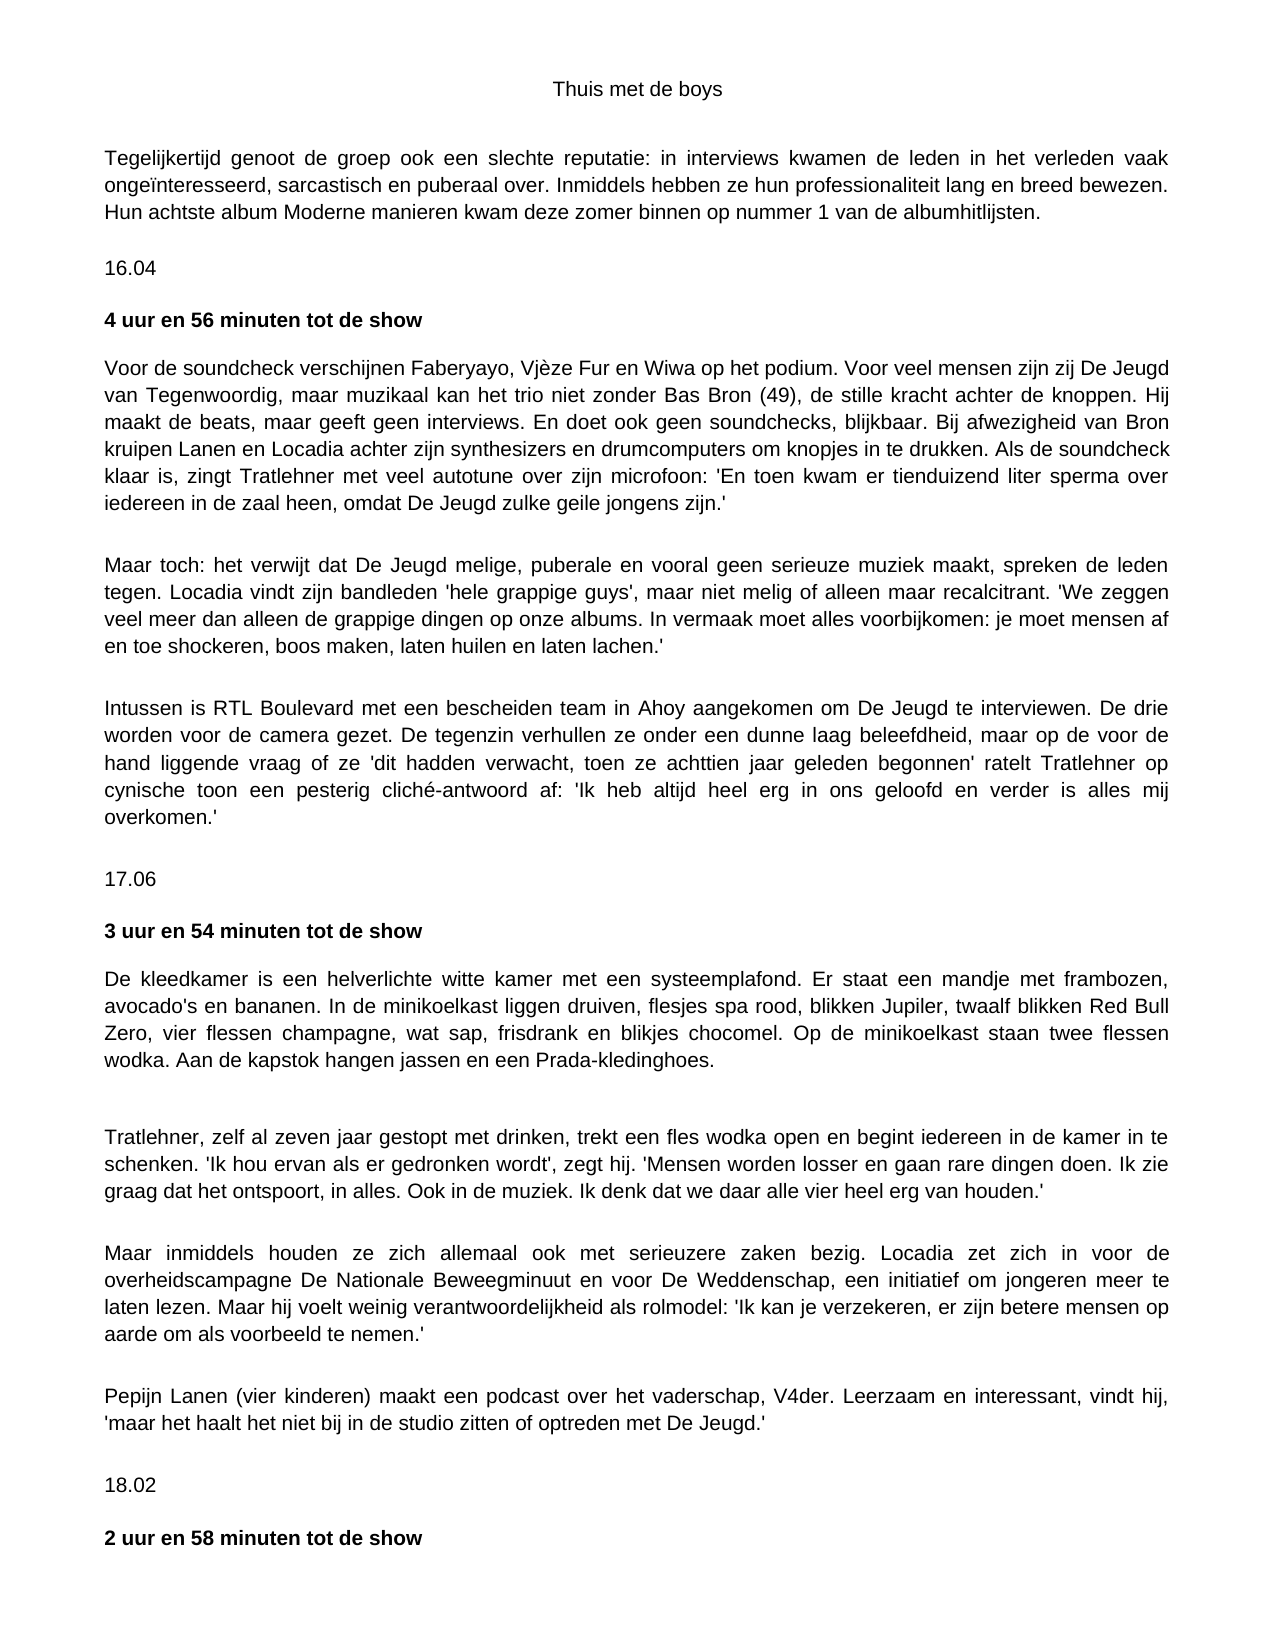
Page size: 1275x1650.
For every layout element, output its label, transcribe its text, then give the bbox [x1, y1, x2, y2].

text 3 uur en 54 minuten tot de show [104, 916, 1171, 943]
text De kleedkamer is een helverlichte witte kamer met een systeemplafond. Er staat een mandje met frambozen, avocado's en bananen. In de minikoelkast liggen druiven, flesjes spa rood, blikken Jupiler, twaalf blikken Red Bull Zero, vier flessen champagne, wat sap, frisdrank en blikjes chocomel. Op de minikoelkast staan twee flessen wodka. Aan de kapstok hangen jassen en een Prada-kledinghoes. [104, 963, 1171, 1072]
text Pepijn Lanen (vier kinderen) maakt een podcast over het vaderschap, V4der. Leerzaam en interessant, vindt hij, 'maar het haalt het niet bij in de studio zitten of optreden met De Jeugd.' [104, 1381, 1171, 1435]
text Tratlehner, zelf al zeven jaar gestopt met drinken, trekt een fles wodka open en begint iedereen in de kamer in te schenken. 'Ik hou ervan als er gedronken wordt', zegt hij. 'Mensen worden losser en gaan rare dingen doen. Ik zie graag dat het ontspoort, in alles. Ook in de muziek. Ik denk dat we daar alle vier heel erg van houden.' [104, 1121, 1171, 1203]
text Maar toch: het verwijt dat De Jeugd melige, puberale en vooral geen serieuze muziek maakt, spreken de leden tegen. Locadia vindt zijn bandleden 'hele grappige guys', maar niet melig of alleen maar recalcitrant. 'We zeggen veel meer dan alleen de grappige dingen op onze albums. In vermaak moet alles voorbijkomen: je moet mensen af en toe shockeren, boos maken, laten huilen en laten lachen.' [104, 550, 1171, 658]
text 16.04 [104, 252, 1171, 279]
text Voor de soundcheck verschijnen Faberyayo, Vjèze Fur en Wiwa op het podium. Voor veel mensen zijn zij De Jeugd van Tegenwoordig, maar muzikaal kan het trio niet zonder Bas Bron (49), de stille kracht achter de knoppen. Hij maakt de beats, maar geeft geen interviews. En doet ook geen soundchecks, blijkbaar. Bij afwezigheid van Bron kruipen Lanen en Locadia achter zijn synthesizers en drumcomputers om knopjes in te drukken. Als de soundcheck klaar is, zingt Tratlehner met veel autotune over zijn microfoon: 'En toen kwam er tienduizend liter sperma over iedereen in de zaal heen, omdat De Jeugd zulke geile jongens zijn.' [104, 352, 1171, 515]
text Maar inmiddels houden ze zich allemaal ook met serieuzere zaken bezig. Locadia zet zich in voor de overheidscampagne De Nationale Beweegminuut en voor De Weddenschap, een initiatief om jongeren meer te laten lezen. Maar hij voelt weinig verantwoordelijkheid als rolmodel: 'Ik kan je verzekeren, er zijn betere mensen op aarde om als voorbeeld te nemen.' [104, 1238, 1171, 1346]
text Intussen is RTL Boulevard met een bescheiden team in Ahoy aangekomen om De Jeugd te interviewen. De drie worden voor de camera gezet. De tegenzin verhullen ze onder een dunne laag beleefdheid, maar op de voor de hand liggende vraag of ze 'dit hadden verwacht, toen ze achttien jaar geleden begonnen' ratelt Tratlehner op cynische toon een pesterig cliché-antwoord af: 'Ik heb altijd heel erg in ons geloofd en verder is alles mij overkomen.' [104, 693, 1171, 828]
text 4 uur en 56 minuten tot de show [104, 304, 1171, 331]
text 18.02 [104, 1470, 1171, 1497]
text 2 uur en 58 minuten tot de show [104, 1522, 1171, 1549]
text 17.06 [104, 863, 1171, 891]
text Tegelijkertijd genoot de groep ook een slechte reputatie: in interviews kwamen de leden in het verleden vaak ongeïnteresseerd, sarcastisch en puberaal over. Inmiddels hebben ze hun professionaliteit lang en breed bewezen. Hun achtste album Moderne manieren kwam deze zomer binnen op nummer 1 van de albumhitlijsten. [104, 142, 1171, 223]
